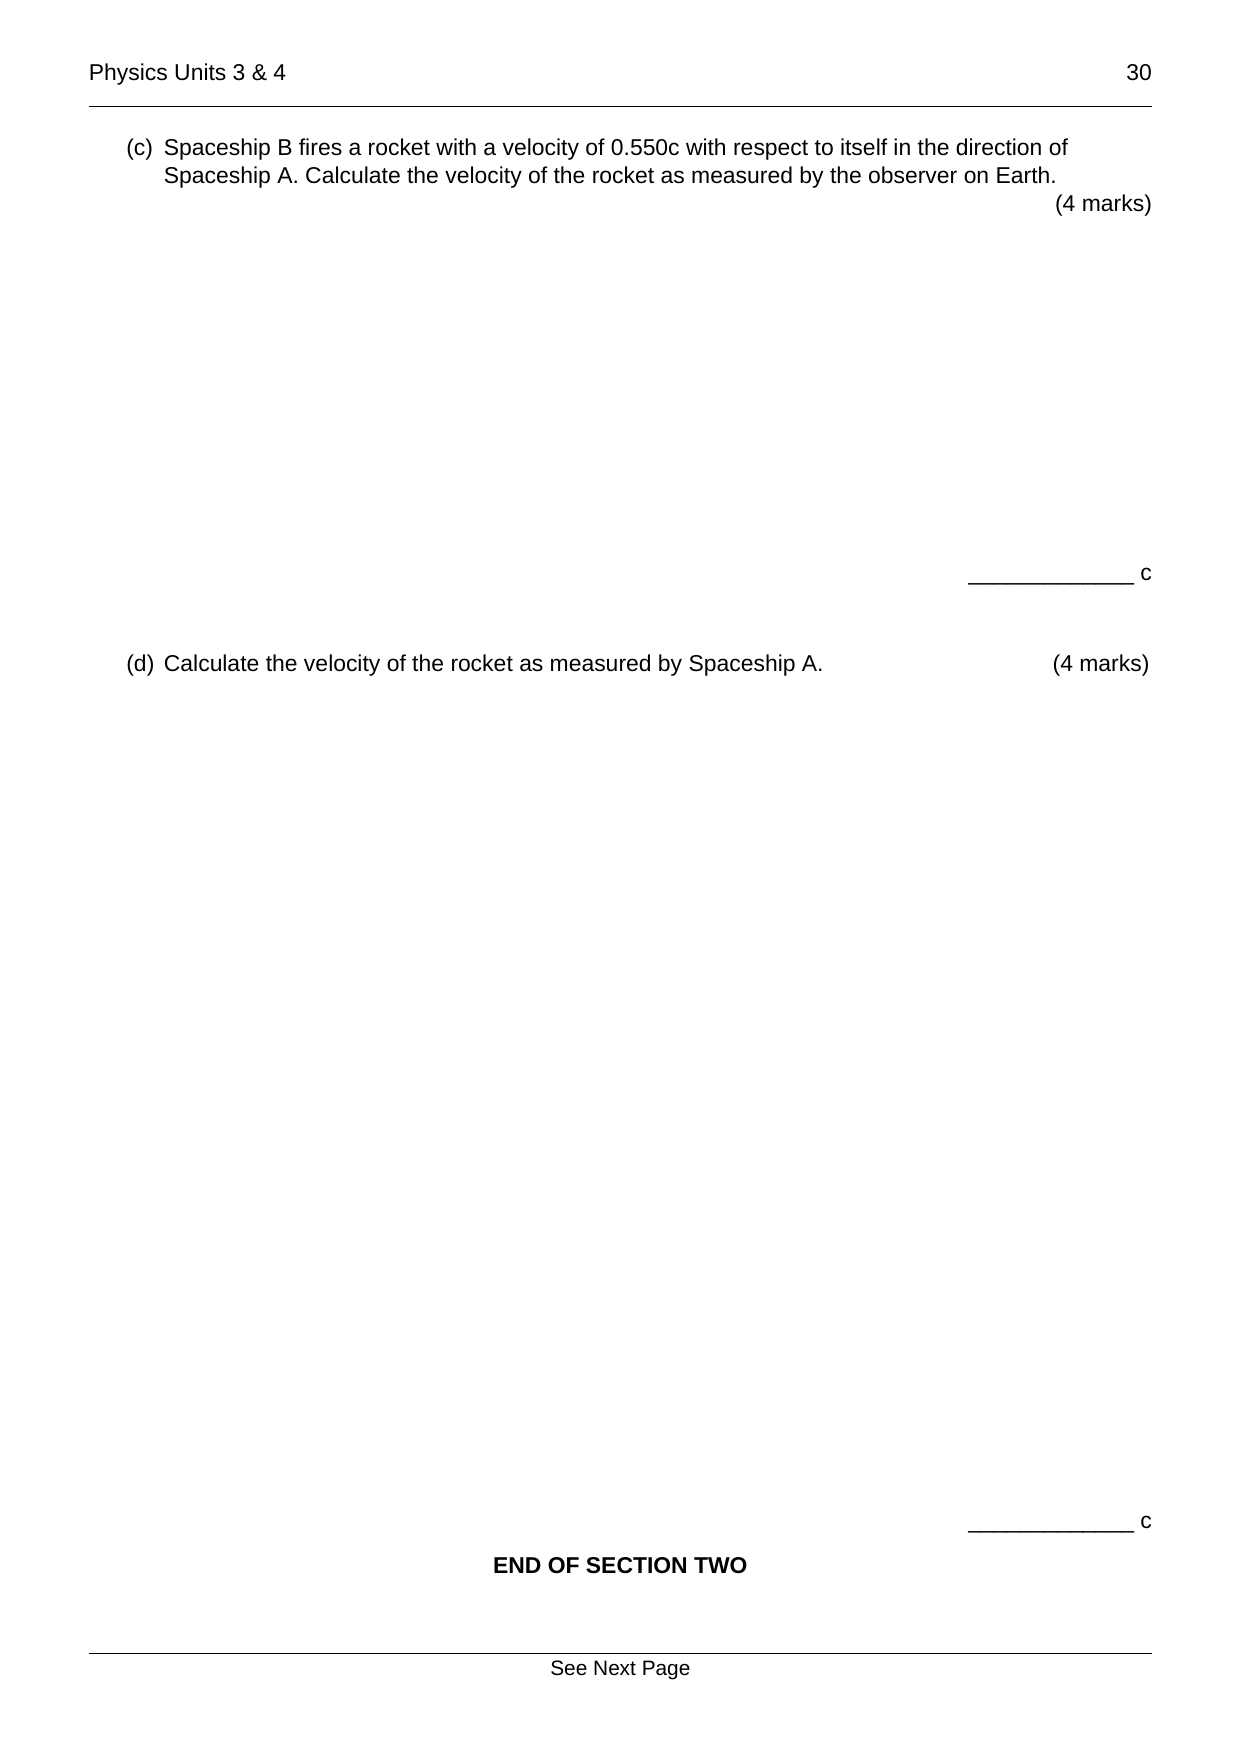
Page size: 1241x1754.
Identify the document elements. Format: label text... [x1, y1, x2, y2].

text _____________ c [89, 559, 1152, 586]
list Spaceship B fires a rocket with a velocity of 0.550c with respect to itself in the direction of Spaceship A. Calculate the velocity of the rocket as measured by the observer on Earth. [126, 133, 1152, 188]
list Calculate the velocity of the rocket as measured by Spaceship A. (4 marks) [126, 649, 1152, 676]
list _____________ c [164, 1507, 1152, 1533]
text END OF SECTION TWO [89, 1552, 1152, 1578]
list (4 marks) [164, 190, 1152, 217]
